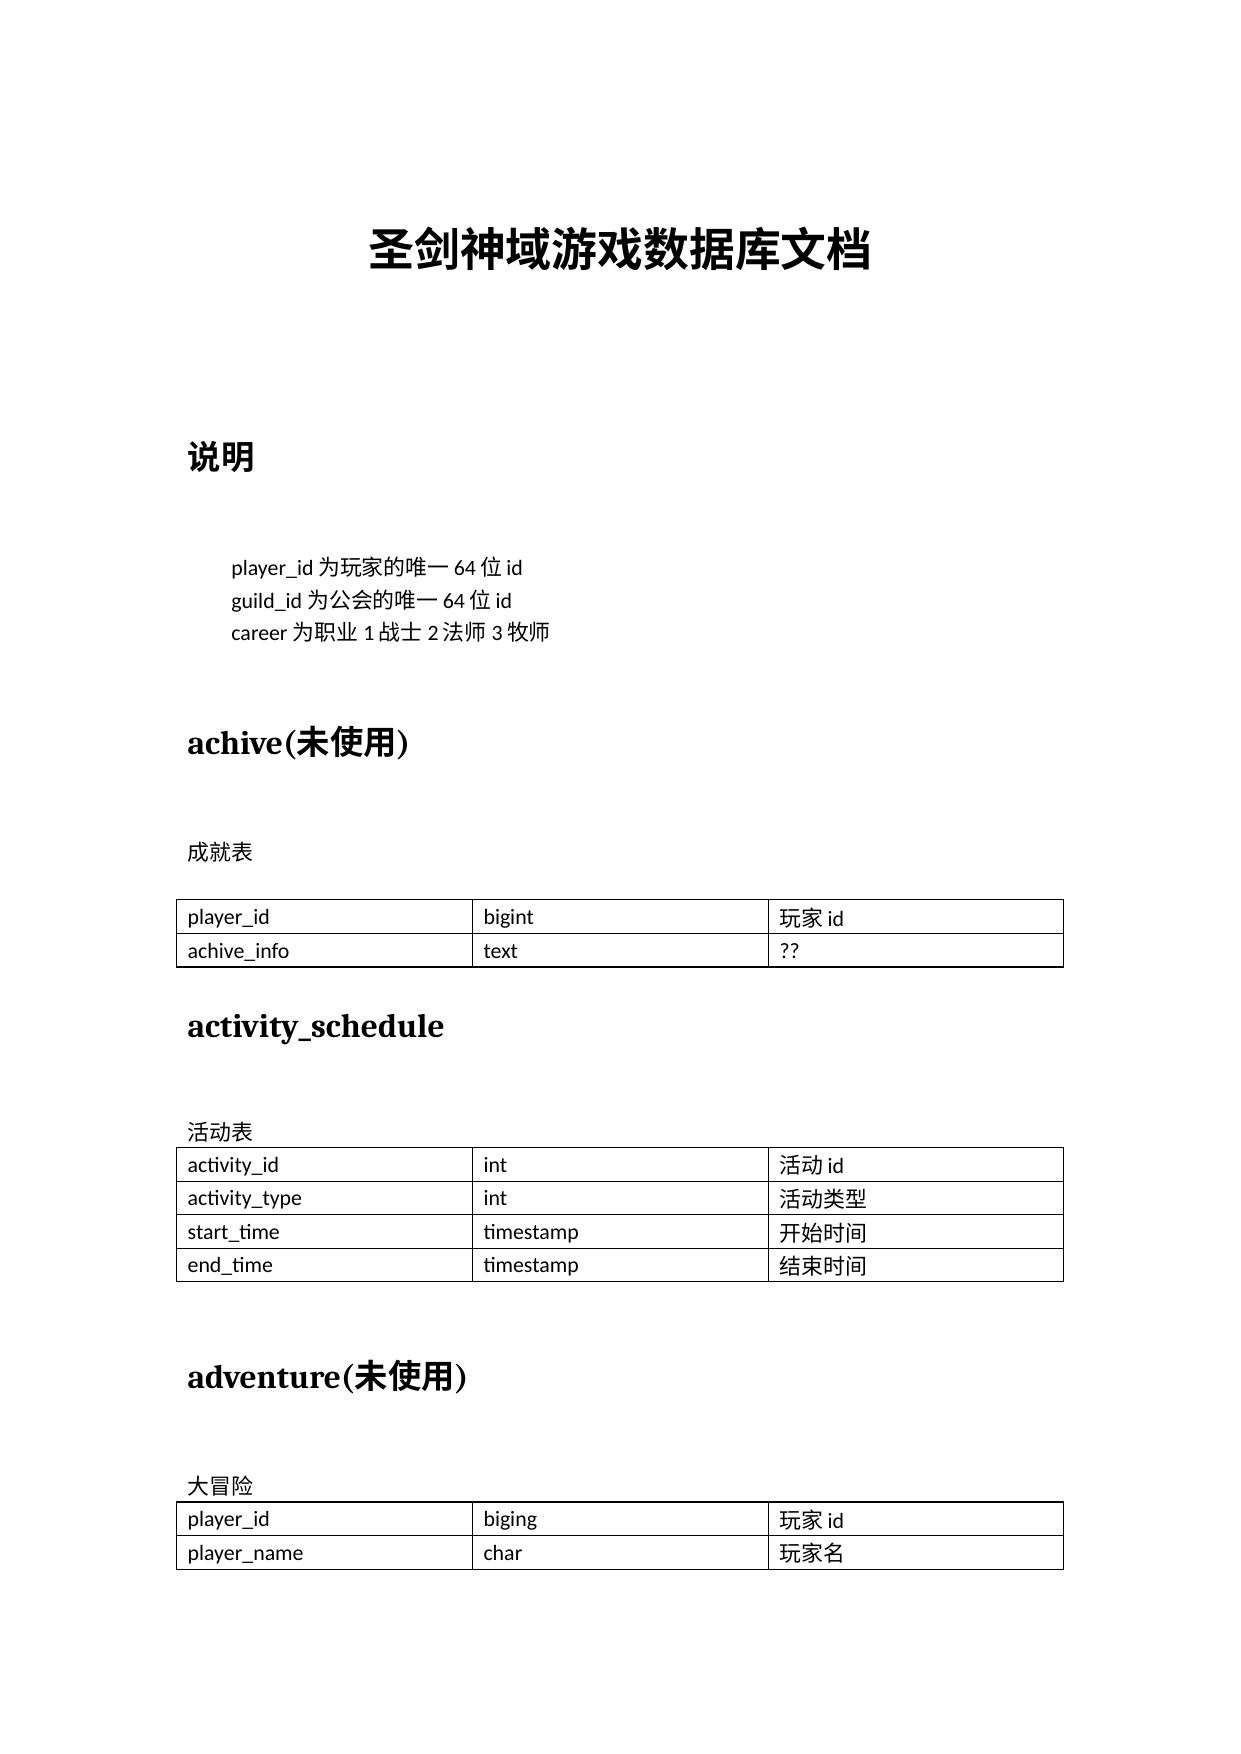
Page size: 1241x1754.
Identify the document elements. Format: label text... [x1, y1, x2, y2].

text 成就表 [187, 834, 1053, 867]
table_header player_id [177, 900, 472, 933]
table_header player_id [177, 1503, 472, 1535]
text player_id为玩家的唯一64位id [187, 550, 1053, 582]
table_header biging [473, 1503, 768, 1535]
table_cell end_time [177, 1249, 472, 1281]
subtitle adventure(未使用) [187, 1342, 1053, 1407]
table_cell timestamp [473, 1215, 768, 1248]
table_cell 玩家名 [769, 1536, 1063, 1568]
text 活动表 [187, 1114, 1053, 1147]
table_cell player_name [177, 1536, 472, 1568]
table_cell text [473, 934, 768, 966]
subtitle achive(未使用) [187, 707, 1053, 772]
table_cell 开始时间 [769, 1215, 1063, 1248]
table_cell char [473, 1536, 768, 1568]
table_cell activity_type [177, 1182, 472, 1214]
text 大冒险 [187, 1469, 1053, 1501]
subtitle 圣剑神域游戏数据库文档 [187, 197, 1053, 295]
table_header activity_id [177, 1148, 472, 1181]
subtitle activity_schedule [187, 994, 1053, 1059]
table_header 活动id [769, 1148, 1063, 1181]
table_cell 活动类型 [769, 1182, 1063, 1214]
table_header 玩家id [769, 900, 1063, 933]
table_cell timestamp [473, 1249, 768, 1281]
table_header bigint [473, 900, 768, 933]
subtitle 说明 [187, 423, 1053, 488]
text career 为职业 1战士 2法师 3牧师 [187, 615, 1053, 647]
table_cell start_time [177, 1215, 472, 1248]
text guild_id 为公会的唯一64位id [187, 582, 1053, 615]
table_header 玩家id [769, 1503, 1063, 1535]
table_header int [473, 1148, 768, 1181]
table_cell 结束时间 [769, 1249, 1063, 1281]
table_cell achive_info [177, 934, 472, 966]
table_cell ?? [769, 934, 1063, 966]
table_cell int [473, 1182, 768, 1214]
